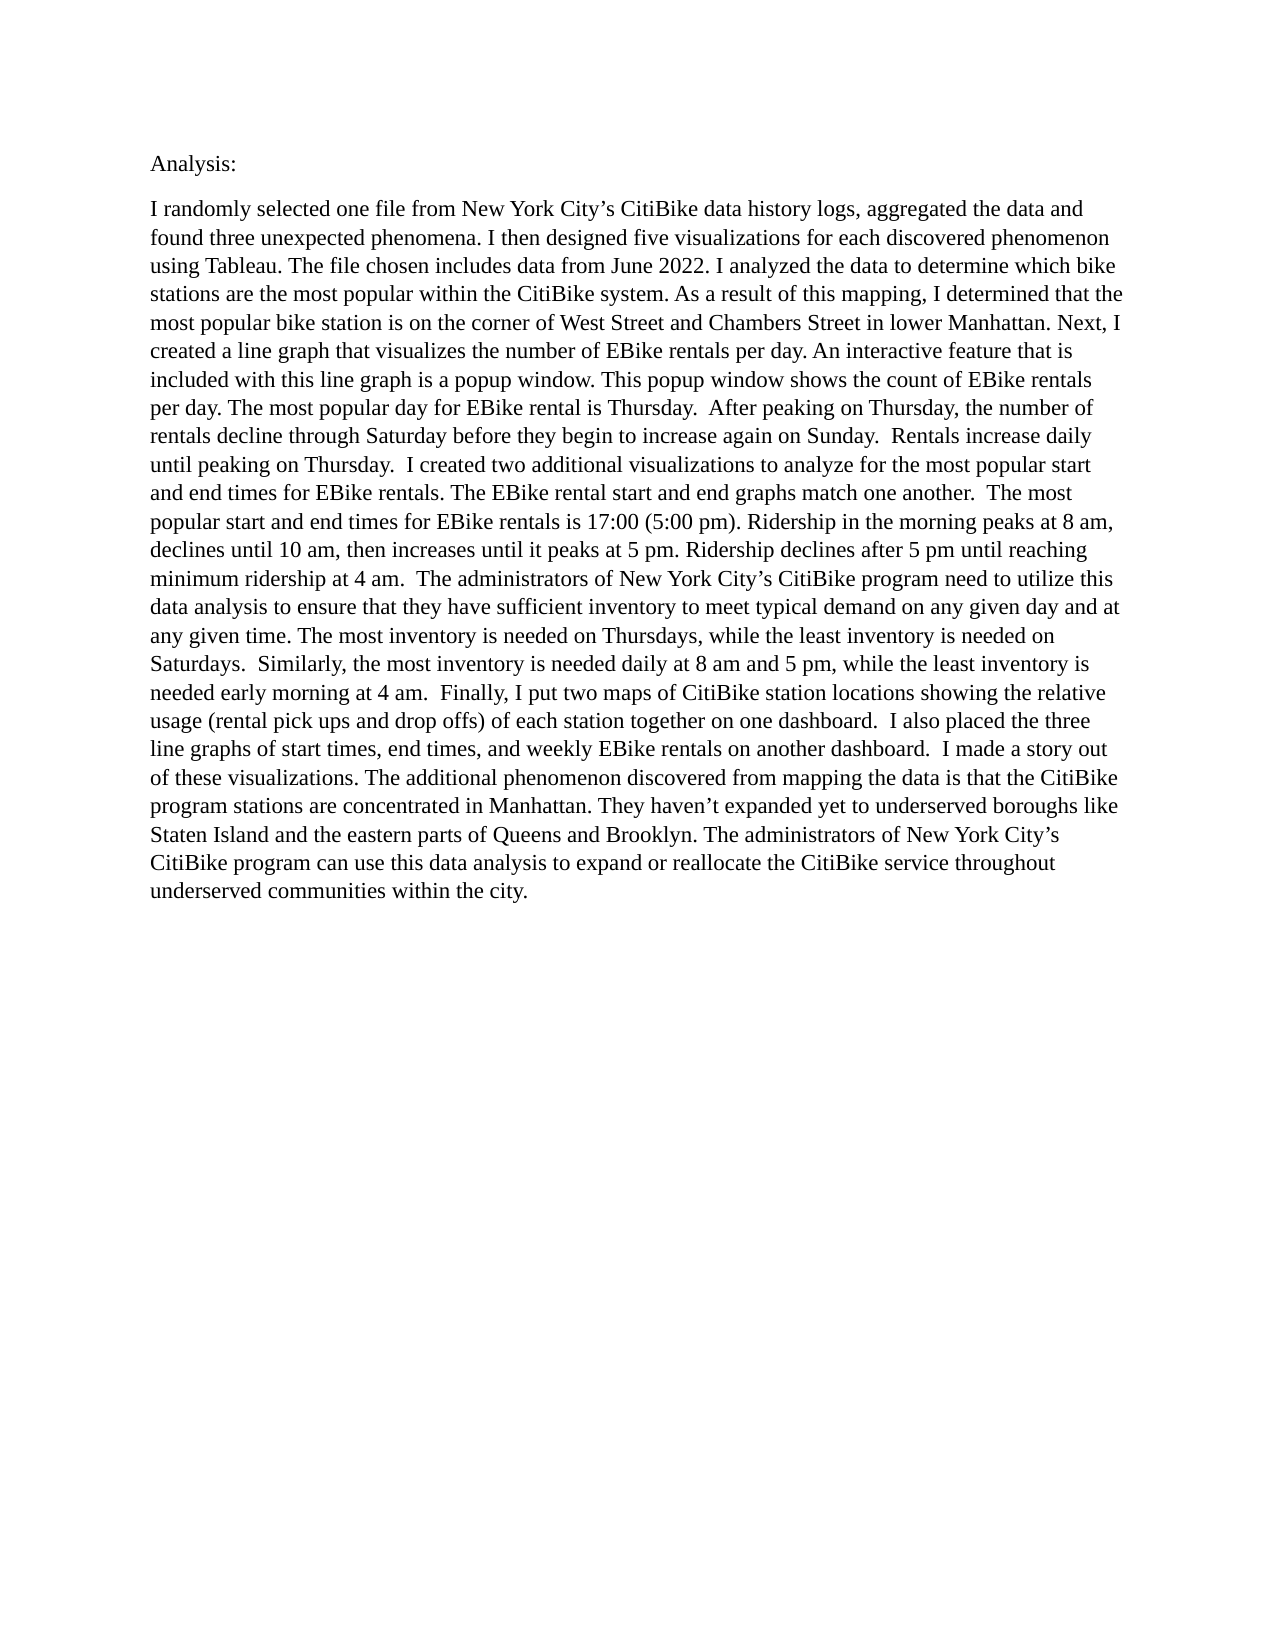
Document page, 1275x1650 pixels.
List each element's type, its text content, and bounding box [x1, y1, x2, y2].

text Analysis: [150, 150, 1125, 176]
text I randomly selected one file from New York City’s CitiBike data history logs, aggregated the data and found three unexpected phenomena. I then designed five visualizations for each discovered phenomenon using Tableau. The file chosen includes data from June 2022. I analyzed the data to determine which bike stations are the most popular within the CitiBike system. As a result of this mapping, I determined that the most popular bike station is on the corner of West Street and Chambers Street in lower Manhattan. Next, I created a line graph that visualizes the number of EBike rentals per day. An interactive feature that is included with this line graph is a popup window. This popup window shows the count of EBike rentals per day. The most popular day for EBike rental is Thursday. After peaking on Thursday, the number of rentals decline through Saturday before they begin to increase again on Sunday. Rentals increase daily until peaking on Thursday. I created two additional visualizations to analyze for the most popular start and end times for EBike rentals. The EBike rental start and end graphs match one another. The most popular start and end times for EBike rentals is 17:00 (5:00 pm). Ridership in the morning peaks at 8 am, declines until 10 am, then increases until it peaks at 5 pm. Ridership declines after 5 pm until reaching minimum ridership at 4 am. The administrators of New York City’s CitiBike program need to utilize this data analysis to ensure that they have sufficient inventory to meet typical demand on any given day and at any given time. The most inventory is needed on Thursdays, while the least inventory is needed on Saturdays. Similarly, the most inventory is needed daily at 8 am and 5 pm, while the least inventory is needed early morning at 4 am. Finally, I put two maps of CitiBike station locations showing the relative usage (rental pick ups and drop offs) of each station together on one dashboard. I also placed the three line graphs of start times, end times, and weekly EBike rentals on another dashboard. I made a story out of these visualizations. The additional phenomenon discovered from mapping the data is that the CitiBike program stations are concentrated in Manhattan. They haven’t expanded yet to underserved boroughs like Staten Island and the eastern parts of Queens and Brooklyn. The administrators of New York City’s CitiBike program can use this data analysis to expand or reallocate the CitiBike service throughout underserved communities within the city. [150, 195, 1125, 904]
